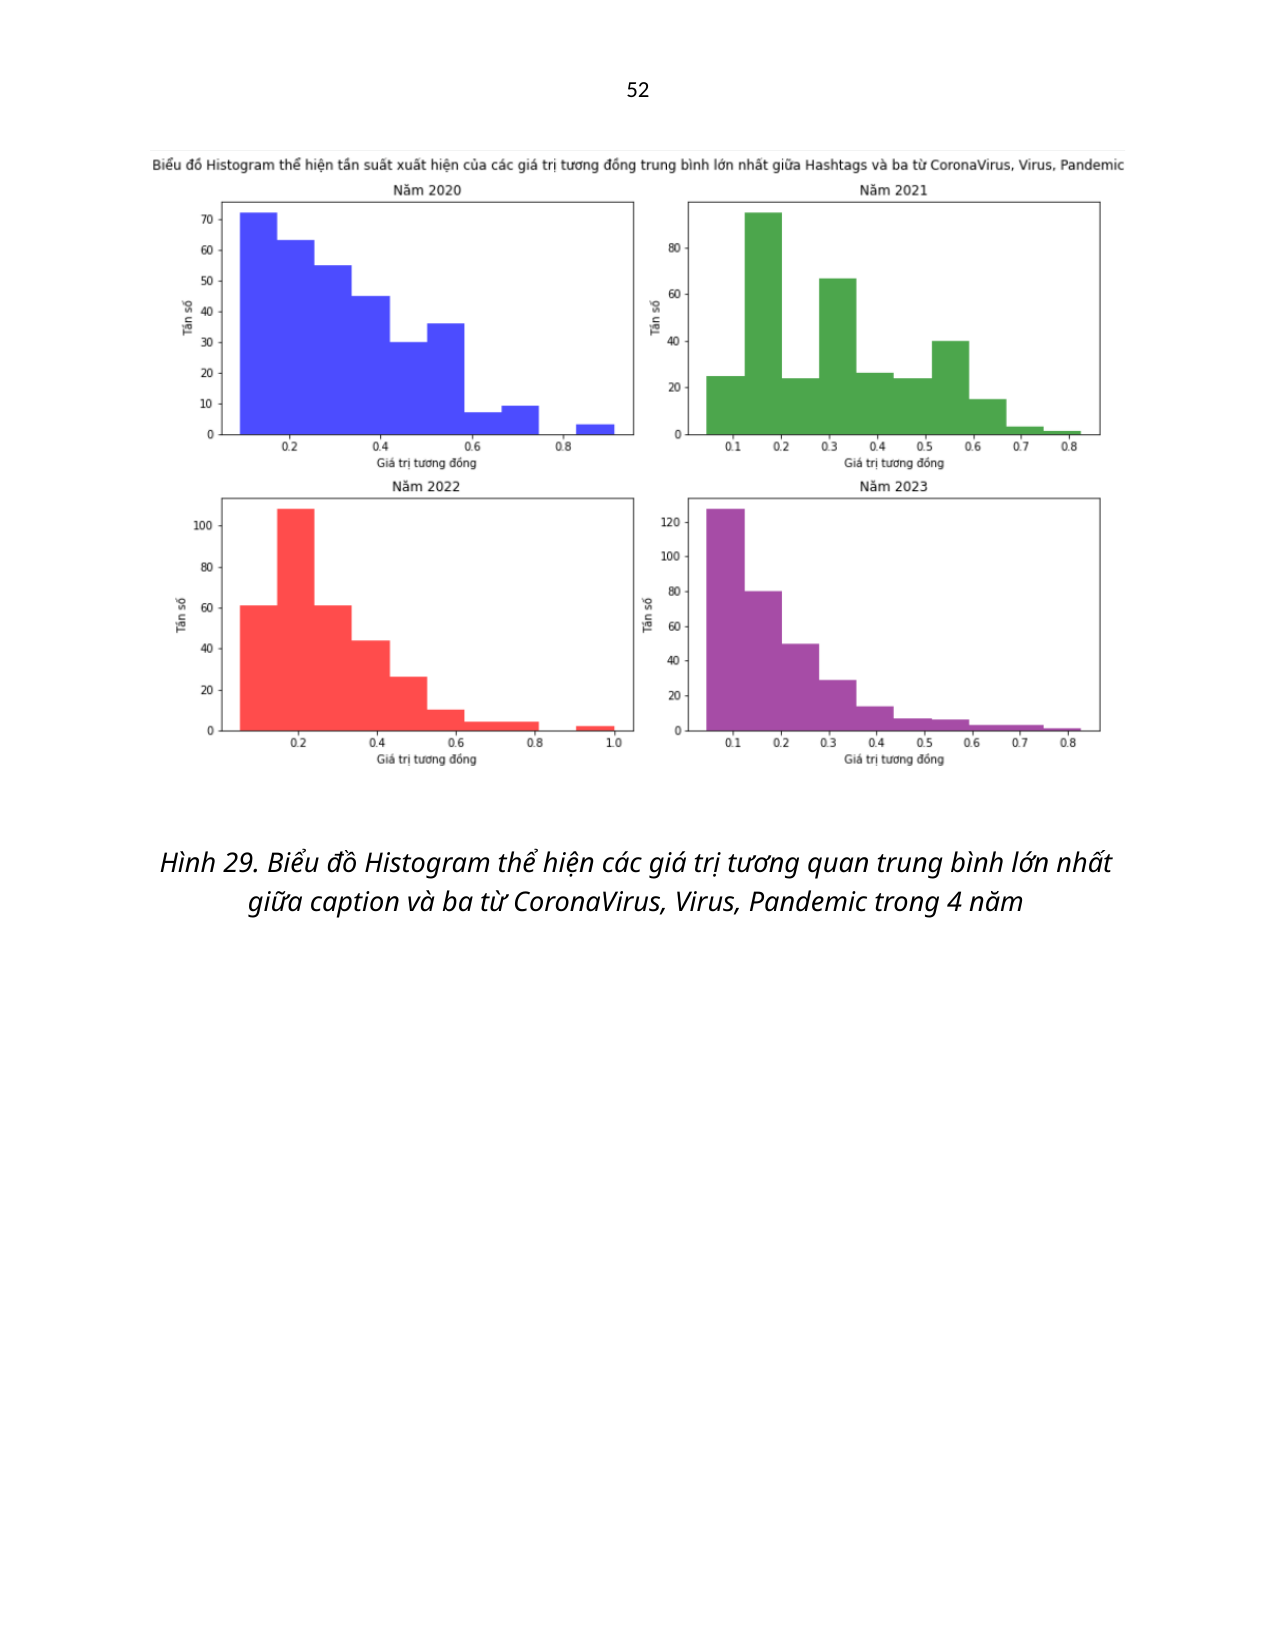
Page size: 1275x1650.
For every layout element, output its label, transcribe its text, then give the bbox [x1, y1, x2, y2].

picture [150, 150, 1125, 768]
text Hình 29. Biểu đồ Histogram thể hiện các giá trị tương quan trung bình lớn nhất giữa caption và ba từ CoronaVirus, Virus, Pandemic trong 4 năm [150, 843, 1125, 920]
